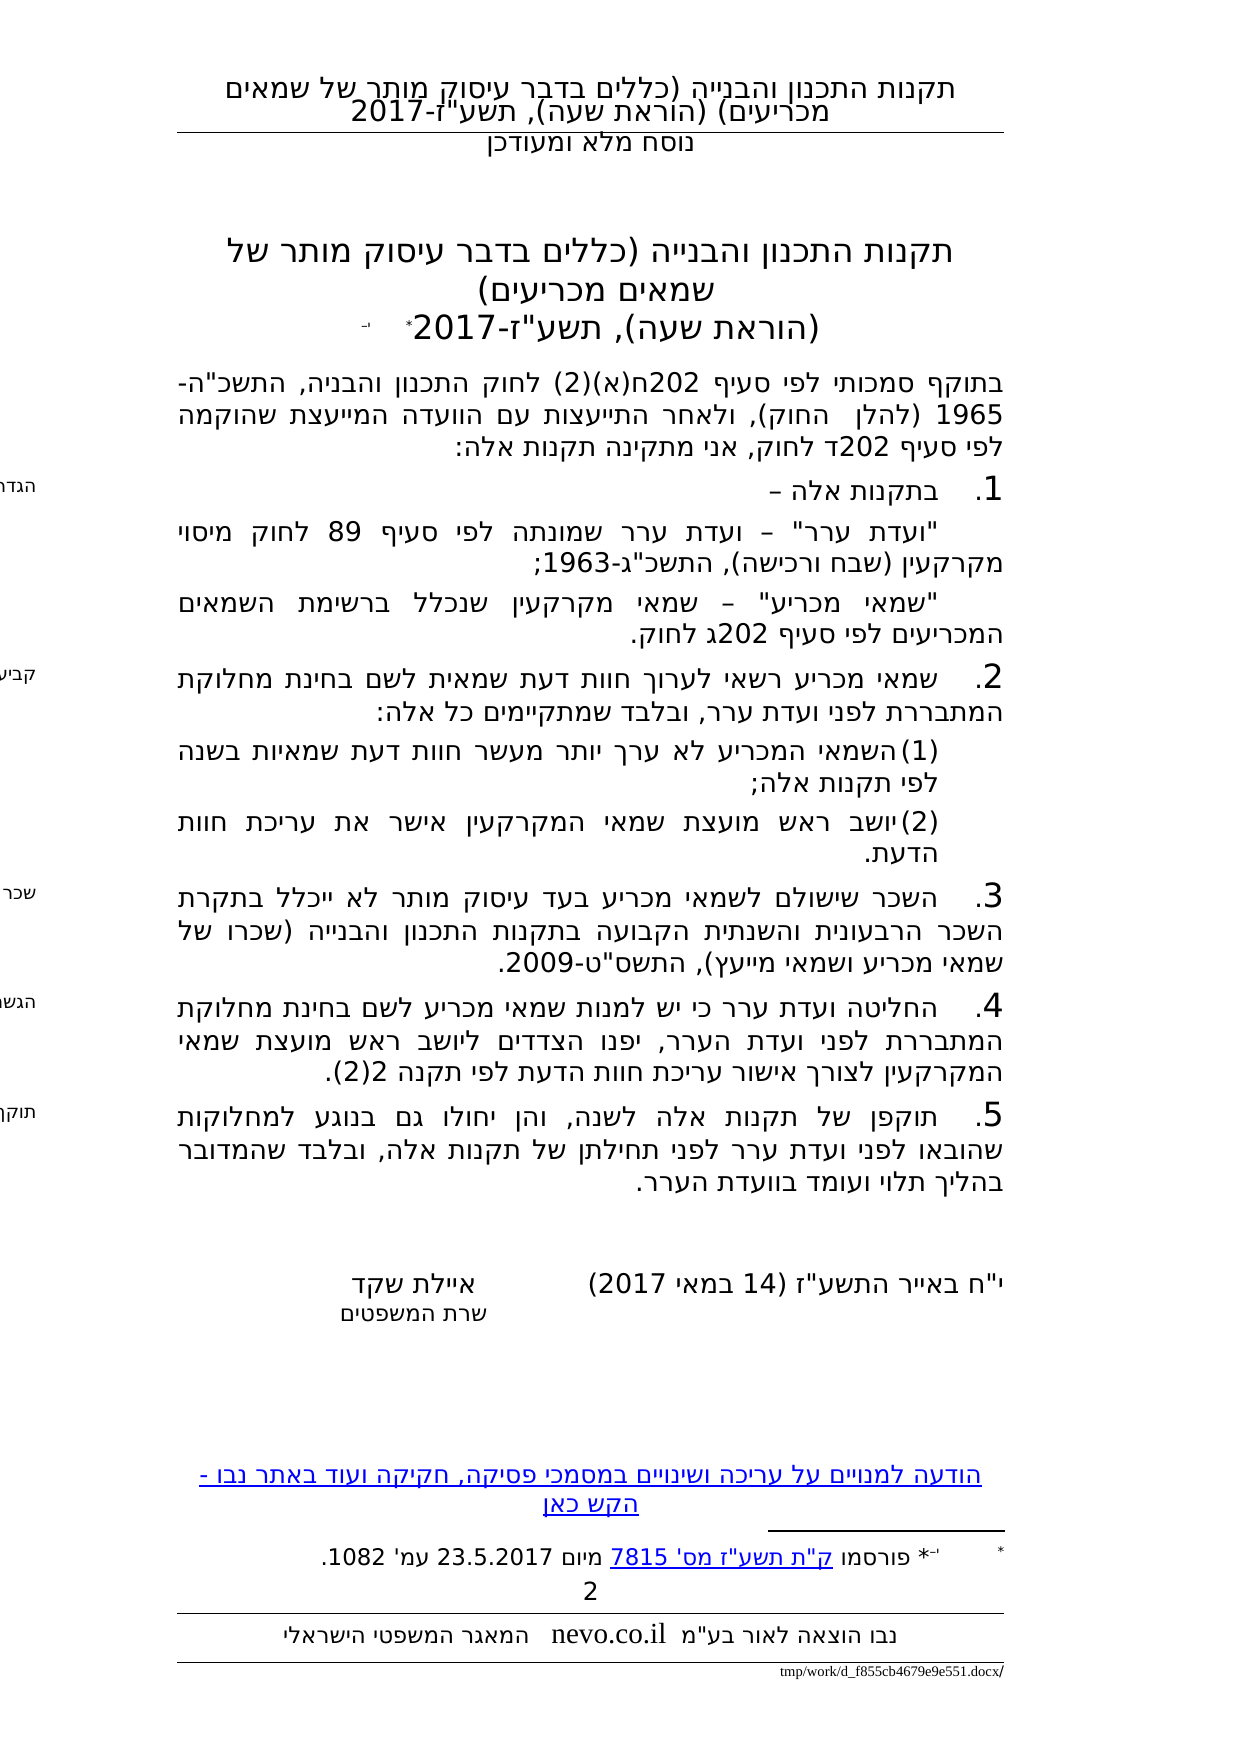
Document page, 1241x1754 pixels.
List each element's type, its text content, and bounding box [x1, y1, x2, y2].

text הודעה למנויים על עריכה ושינויים במסמכי פסיקה, חקיקה ועוד באתר נבו - הקש כאן [177, 1460, 1004, 1518]
text 4. החליטה ועדת ערר כי יש למנות שמאי מכריע לשם בחינת מחלוקת המתבררת לפני ועדת הערר, יפנו הצדדים ליושב ראש מועצת שמאי המקרקעין לצורך אישור עריכת חוות הדעת לפי תקנה 2(2). [177, 986, 1004, 1088]
text י"ח באייר התשע"ז (14 במאי 2017) איילת שקד [177, 1268, 1004, 1300]
text שרת המשפטים [177, 1300, 1004, 1326]
text 1. בתקנות אלה – [177, 470, 1004, 509]
text "ועדת ערר" – ועדת ערר שמונתה לפי סעיף 89 לחוק מיסוי מקרקעין (שבח ורכישה), התשכ"ג-1963; [177, 516, 1004, 579]
text בתוקף סמכותי לפי סעיף 202ח(א)(2) לחוק התכנון והבנייה, התשכ"ה-1965 (להלן – החוק), ולאחר התייעצות עם הוועדה המייעצת שהוקמה לפי סעיף 202ד לחוק, אני מתקינה תקנות אלה: [177, 368, 1004, 462]
text (2) יושב ראש מועצת שמאי המקרקעין אישר את עריכת חוות הדעת. [177, 806, 939, 869]
text 5. תוקפן של תקנות אלה לשנה, והן יחולו גם בנוגע למחלוקות שהובאו לפני ועדת ערר לפני תחילתן של תקנות אלה, ובלבד שהמדובר בהליך תלוי ועומד בוועדת הערר. [177, 1096, 1004, 1198]
text 3. השכר שישולם לשמאי מכריע בעד עיסוק מותר לא ייכלל בתקרת השכר הרבעונית והשנתית הקבועה בתקנות התכנון והבנייה (שכרו של שמאי מכריע ושמאי מייעץ), התשס"ט-2009. [177, 877, 1004, 979]
text תקנות התכנון והבנייה (כללים בדבר עיסוק מותר של שמאים מכריעים) (הוראת שעה), תשע"ז-2017* [177, 231, 1004, 348]
text (1) השמאי המכריע לא ערך יותר מעשר חוות דעת שמאיות בשנה לפי תקנות אלה; [177, 735, 939, 798]
text 2. שמאי מכריע רשאי לערוך חוות דעת שמאית לשם בחינת מחלוקת המתבררת לפני ועדת ערר, ובלבד שמתקיימים כל אלה: [177, 657, 1004, 728]
text "שמאי מכריע" – שמאי מקרקעין שנכלל ברשימת השמאים המכריעים לפי סעיף 202ג לחוק. [177, 587, 1004, 650]
